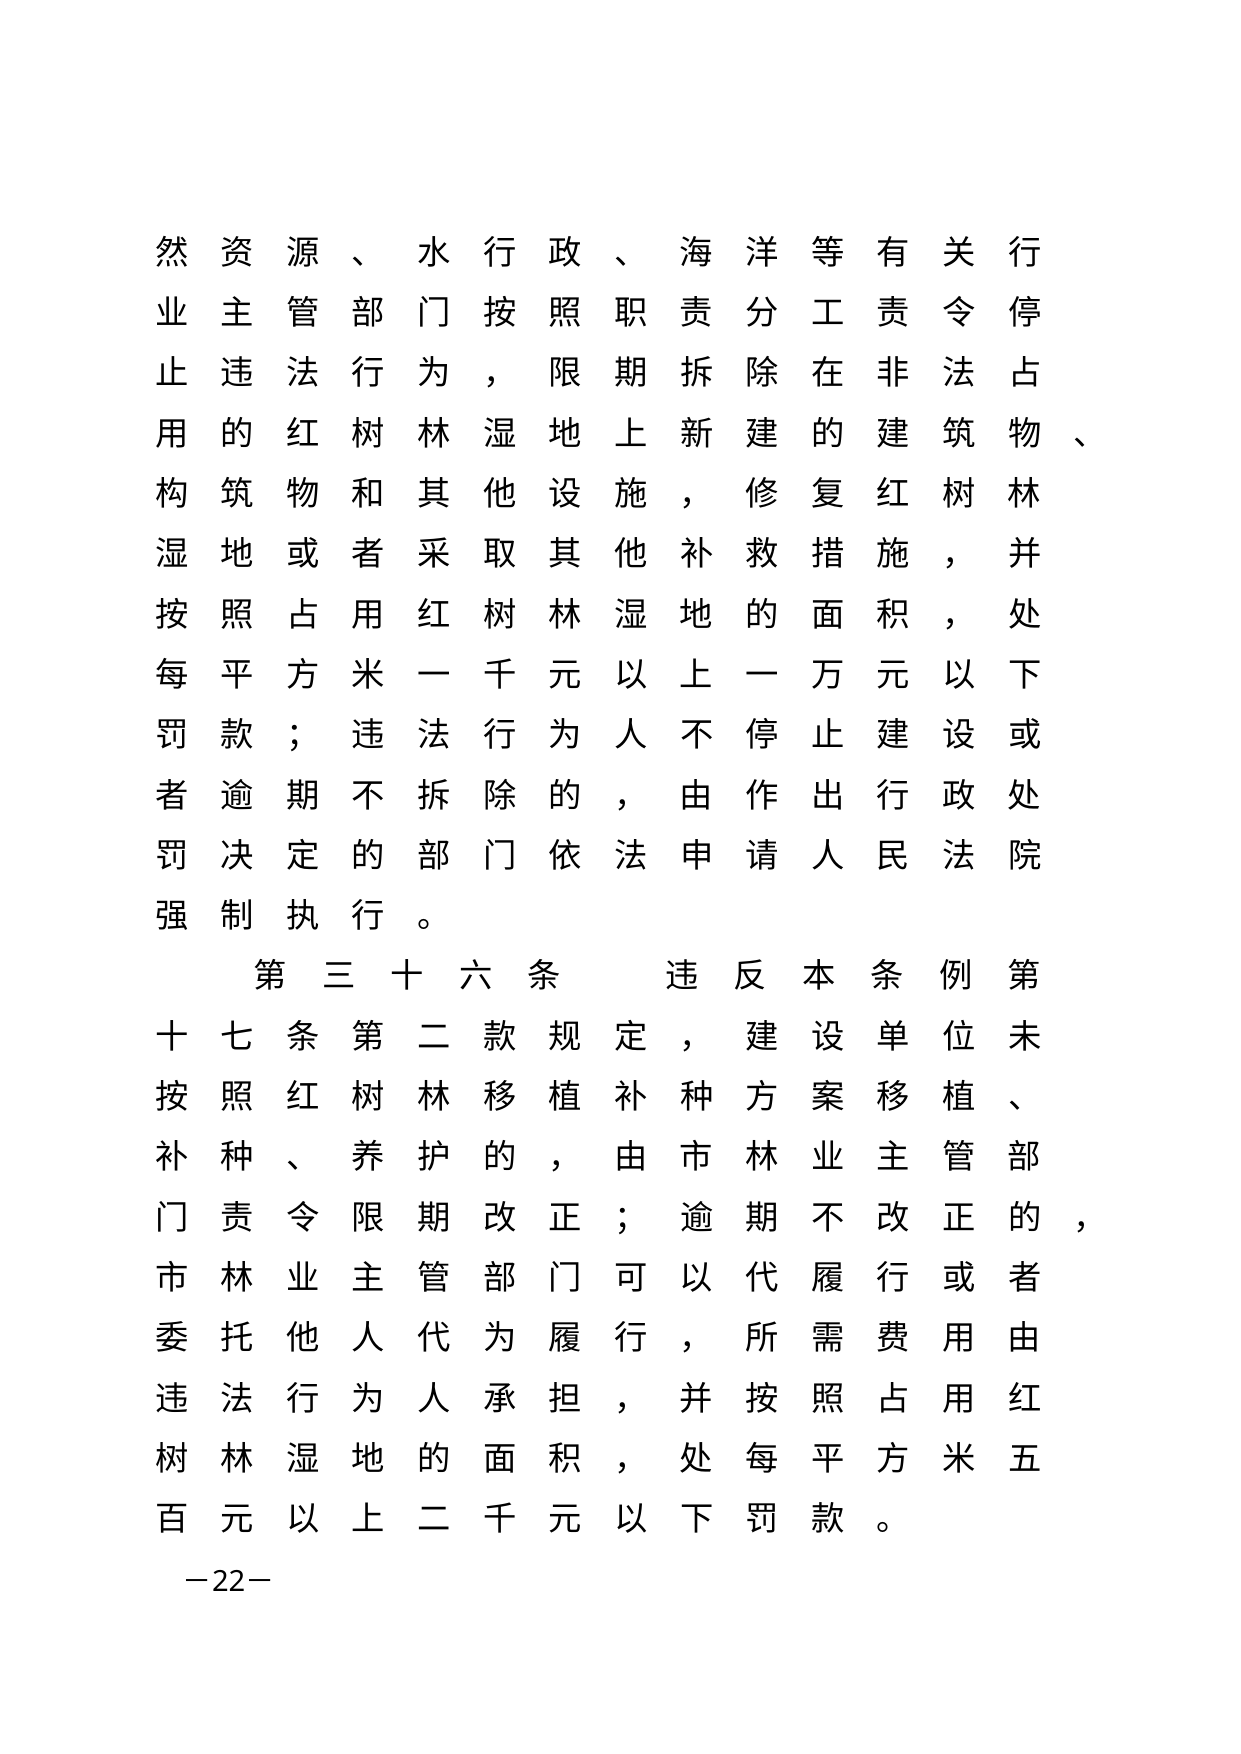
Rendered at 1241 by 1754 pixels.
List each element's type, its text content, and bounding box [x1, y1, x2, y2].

text 第三十六条 违反本条例第十七条第二款规定，建设单位未按照红树林移植补种方案移植、补种、养护的，由市林业主管部门责令限期改正；逾期不改正的，市林业主管部门可以代履行或者委托他人代为履行，所需费用由违法行为人承担，并按照占用红树林湿地的面积，处每平方米五百元以上二千元以下罚款。 [155, 943, 1073, 1546]
